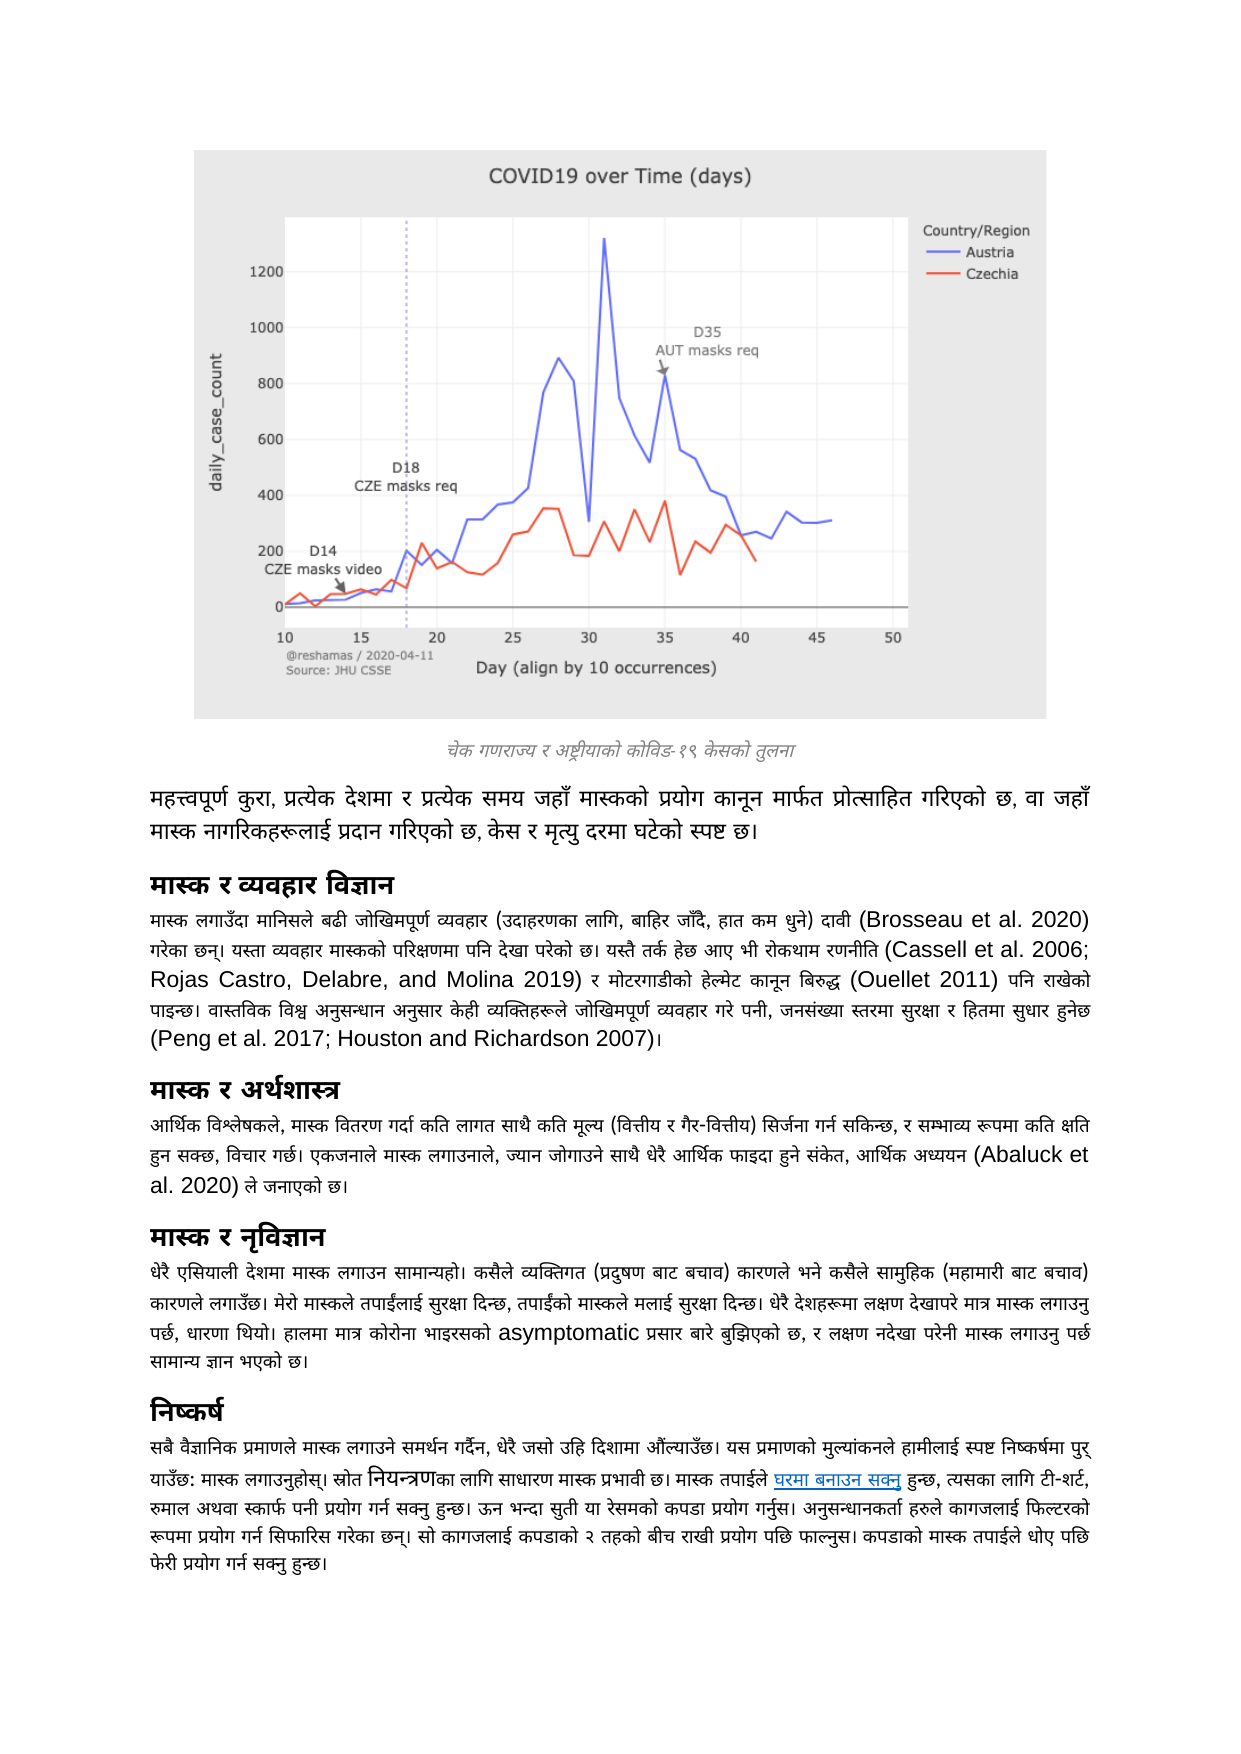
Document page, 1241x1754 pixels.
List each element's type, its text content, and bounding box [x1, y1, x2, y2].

text आर्थिक विश्लेषकले, मास्क वितरण गर्दा कति लागत साथै कति मूल्य (वित्तीय र गैर-वित्तीय) सिर्जना गर्न सकिन्छ, र सम्भाव्य रूपमा कति क्षति हुन सक्छ, विचार गर्छ। एकजनाले मास्क लगाउनाले, ज्यान जोगाउने साथै धेरै आर्थिक फाइदा हुने संकेत, आर्थिक अध्ययन (Abaluck et al. 2020) ले जनाएको छ। [150, 1110, 1090, 1199]
picture [194, 150, 1047, 719]
subtitle मास्क र व्यवहार विज्ञान [150, 866, 1090, 903]
text सबै वैज्ञानिक प्रमाणले मास्क लगाउने समर्थन गर्दैन, धेरै जसो उहि दिशामा औंल्याउँछ। यस प्रमाणको मुल्यांकनले हामीलाई स्पष्ट निष्कर्षमा पुर्‍याउँछ: मास्क लगाउनुहोस्। स्रोत नियन्त्रणका लागि साधारण मास्क प्रभावी छ। मास्क तपाईले घरमा बनाउन सक्नु हुन्छ, त्यसका लागि टी-शर्ट, रुमाल अथवा स्कार्फ पनी प्रयोग गर्न सक्नु हुन्छ। ऊन भन्दा सुती या रेसमको कपडा प्रयोग गर्नुस। अनुसन्धानकर्ता हरुले कागजलाई फिल्टरको रूपमा प्रयोग गर्न सिफारिस गरेका छन्। सो कागजलाई कपडाको २ तहको बीच राखी प्रयोग पछि फाल्नुस। कपडाको मास्क तपाईले धोए पछि फेरी प्रयोग गर्न सक्नु हुन्छ। [150, 1432, 1090, 1576]
subtitle मास्क र अर्थशास्त्र [150, 1071, 1090, 1107]
text मास्क लगाउँदा मानिसले बढी जोखिमपूर्ण व्यवहार (उदाहरणका लागि, बाहिर जाँदै, हात कम धुने) दावी (Brosseau et al. 2020) गरेका छन्। यस्ता व्यवहार मास्कको परिक्षणमा पनि देखा परेको छ। यस्तै तर्क हेछ आए भी रोकथाम रणनीति (Cassell et al. 2006; Rojas Castro, Delabre, and Molina 2019) र मोटरगाडीको हेल्मेट कानून बिरुद्ध (Ouellet 2011) पनि राखेको पाइन्छ। वास्तविक विश्व अनुसन्धान अनुसार केही व्यक्तिहरूले जोखिमपूर्ण व्यवहार गरे पनी, जनसंख्या स्तरमा सुरक्षा र हितमा सुधार हुनेछ (Peng et al. 2017; Houston and Richardson 2007)। [150, 906, 1090, 1052]
subtitle मास्क र नृविज्ञान [150, 1218, 1090, 1254]
text धेरै एसियाली देशमा मास्क लगाउन सामान्यहो। कसैले व्यक्तिगत (प्रदुषण बाट बचाव) कारणले भने कसैले सामुहिक (महामारी बाट बचाव) कारणले लगाउँछ। मेरो मास्कले तपाईंलाई सुरक्षा दिन्छ, तपाईंको मास्कले मलाई सुरक्षा दिन्छ। धेरै देशहरूमा लक्षण देखापरे मात्र मास्क लगाउनु पर्छ, धारणा थियो। हालमा मात्र कोरोना भाइरसको asymptomatic प्रसार बारे बुझिएको छ, र लक्षण नदेखा परेनी मास्क लगाउनु पर्छ सामान्य ज्ञान भएको छ। [150, 1257, 1090, 1373]
subtitle निष्कर्ष [150, 1392, 1090, 1429]
text महत्त्वपूर्ण कुरा, प्रत्येक देशमा र प्रत्येक समय जहाँ मास्कको प्रयोग कानून मार्फत प्रोत्साहित गरिएको छ, वा जहाँ मास्क नागरिकहरूलाई प्रदान गरिएको छ, केस र मृत्यु दरमा घटेको स्पष्ट छ। [150, 782, 1090, 847]
text चेक गणराज्य र अष्ट्रीयाको कोविड-१९ केसको तुलना [150, 737, 1090, 763]
